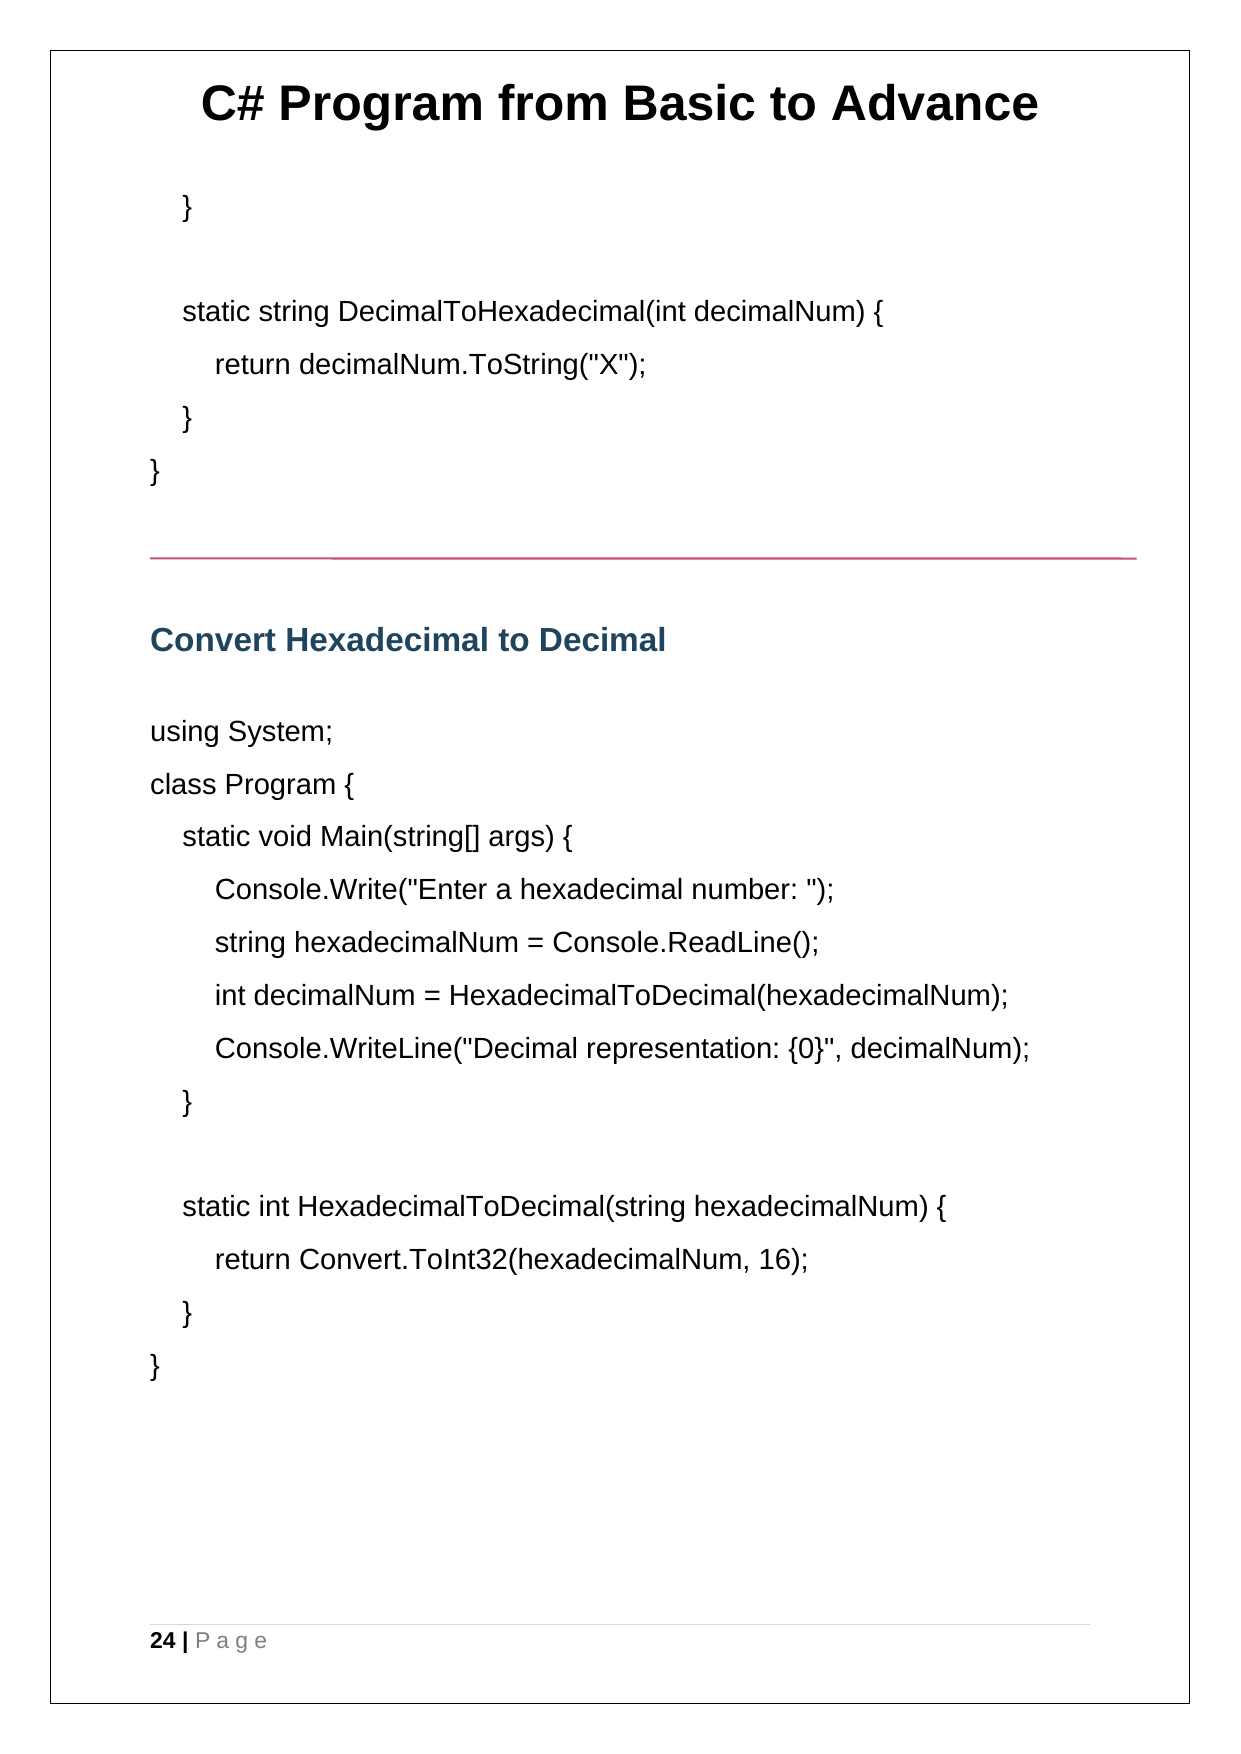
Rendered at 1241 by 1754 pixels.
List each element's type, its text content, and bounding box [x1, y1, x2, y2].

text int decimalNum = HexadecimalToDecimal(hexadecimalNum); [150, 978, 1090, 1011]
text } [150, 189, 1090, 222]
text } [150, 1295, 1090, 1328]
subtitle Convert Hexadecimal to Decimal [150, 619, 1090, 658]
text } [150, 400, 1090, 433]
text return decimalNum.ToString("X"); [150, 347, 1090, 381]
text } [150, 453, 1090, 486]
text static void Main(string[] args) { [150, 819, 1090, 853]
text static int HexadecimalToDecimal(string hexadecimalNum) { [150, 1189, 1090, 1223]
text } [150, 1348, 1090, 1381]
text class Program { [150, 767, 1090, 800]
text return Convert.ToInt32(hexadecimalNum, 16); [150, 1242, 1090, 1276]
text Console.WriteLine("Decimal representation: {0}", decimalNum); [150, 1031, 1090, 1064]
text } [150, 1083, 1090, 1117]
text static string DecimalToHexadecimal(int decimalNum) { [150, 294, 1090, 328]
text using System; [150, 714, 1090, 747]
text Console.Write("Enter a hexadecimal number: "); [150, 872, 1090, 906]
text string hexadecimalNum = Console.ReadLine(); [150, 925, 1090, 959]
